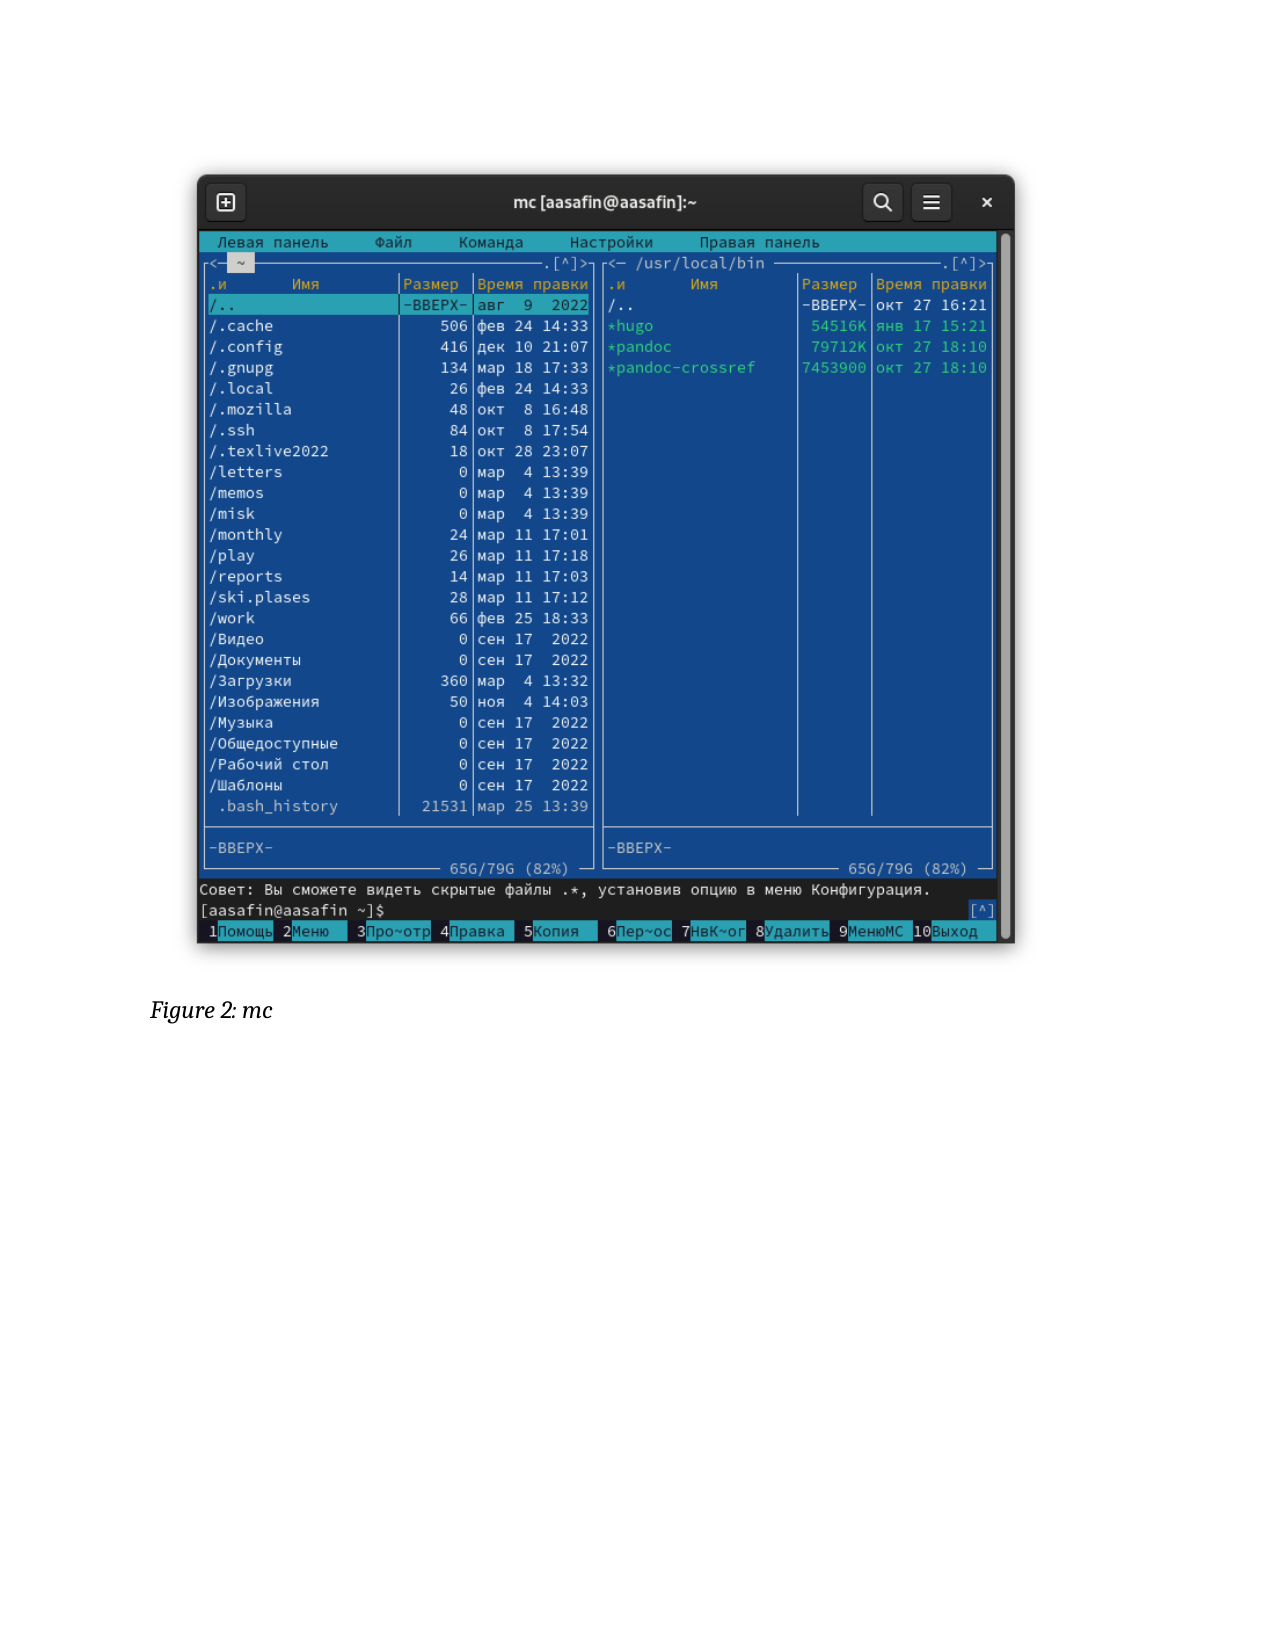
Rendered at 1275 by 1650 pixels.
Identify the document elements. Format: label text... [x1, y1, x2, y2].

picture [168, 150, 1044, 976]
text Figure 2: mc [150, 996, 1125, 1025]
